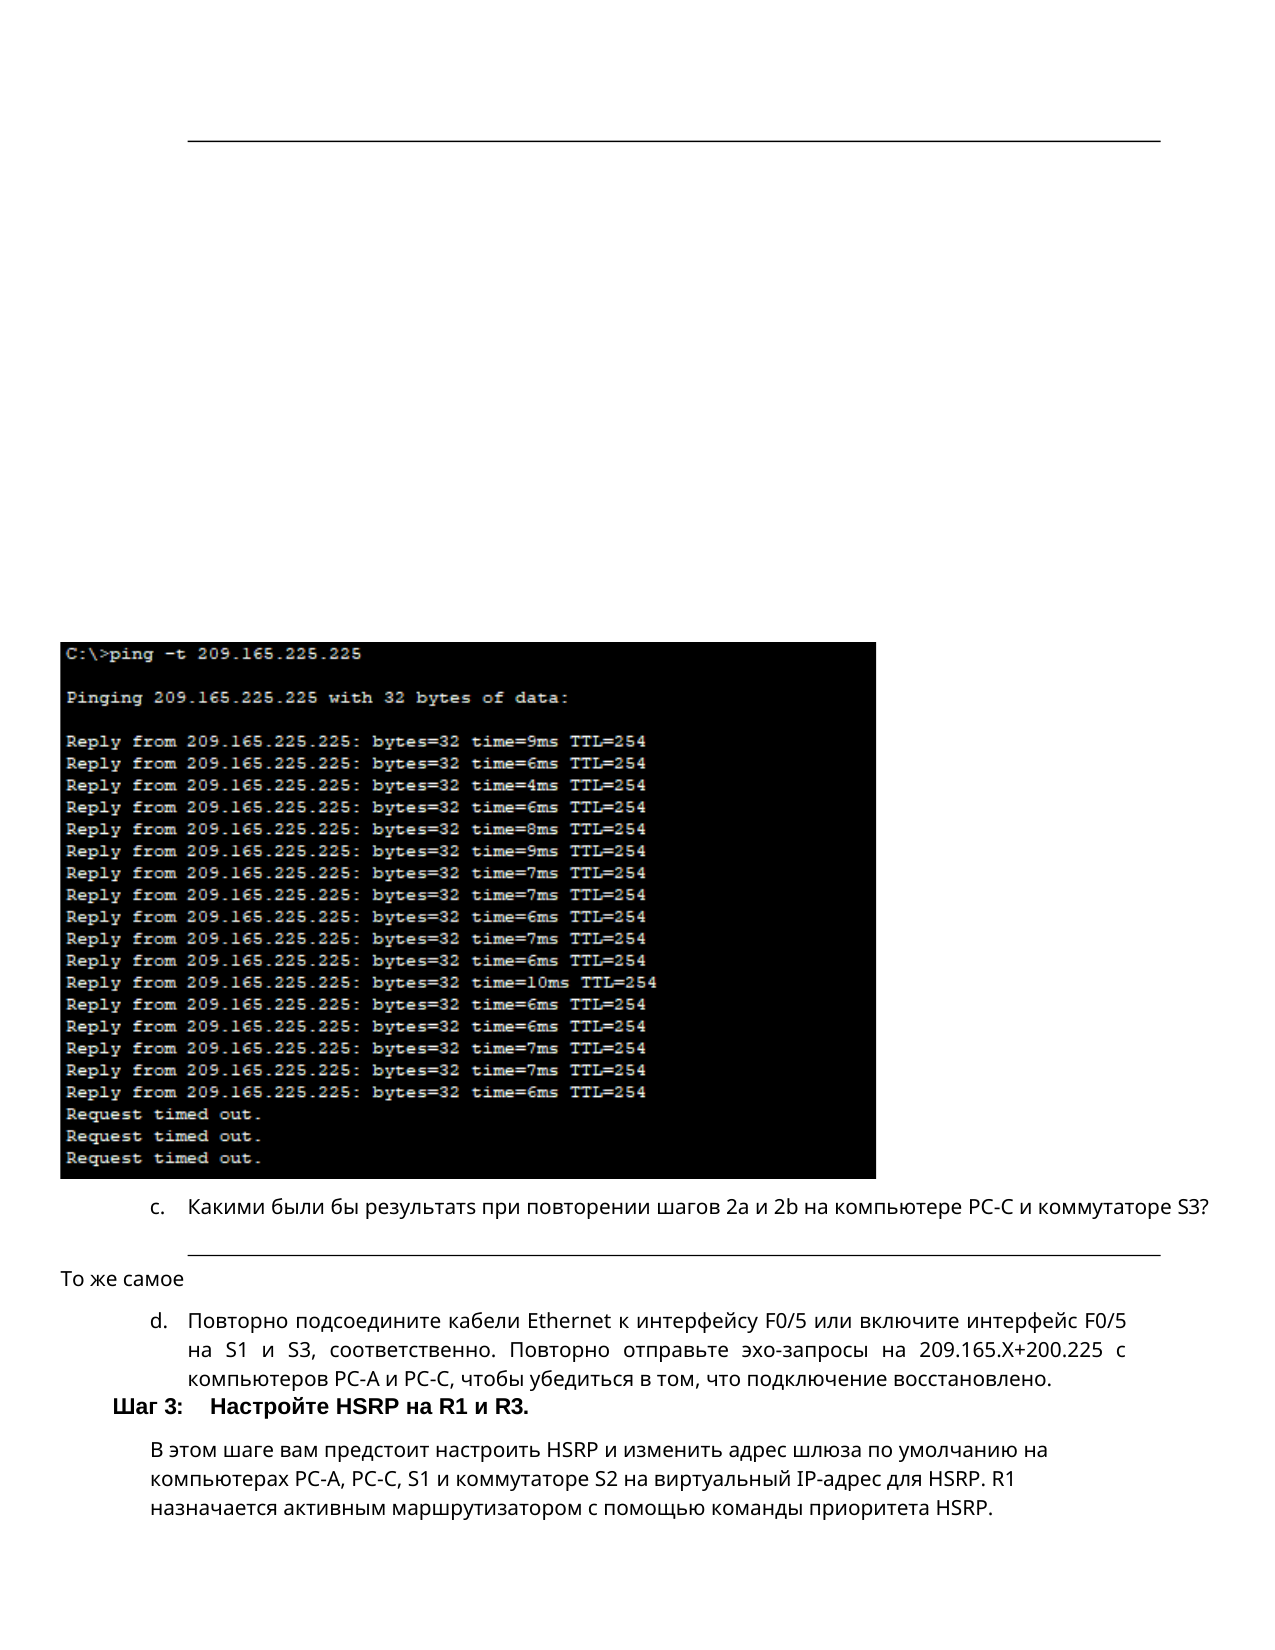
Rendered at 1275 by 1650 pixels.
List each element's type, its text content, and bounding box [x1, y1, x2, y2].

subtitle Шаг 3: Настройте HSRP на R1 и R3. [112, 1393, 1210, 1419]
list Какими были бы результатs при повторении шагов 2a и 2b на компьютере PC-C и коммутаторе S3? [149, 1192, 1210, 1220]
list Повторно подсоедините кабели Ethernet к интерфейсу F0/5 или включите интерфейс F0/5 на S1 и S3, соответственно. Повторно отправьте эхо-запросы на 209.165.X+200.225 с компьютеров PC-A и PC-C, чтобы убедиться в том, что подключение восстановлено. [149, 1307, 1127, 1392]
text В этом шаге вам предстоит настроить HSRP и изменить адрес шлюза по умолчанию на компьютерах PC-A, PC-C, S1 и коммутаторе S2 на виртуальный IP-адрес для HSRP. R1 назначается активным маршрутизатором с помощью команды приоритета HSRP. [150, 1436, 1139, 1521]
text То же самое [60, 1229, 1210, 1293]
picture [60, 642, 877, 1179]
